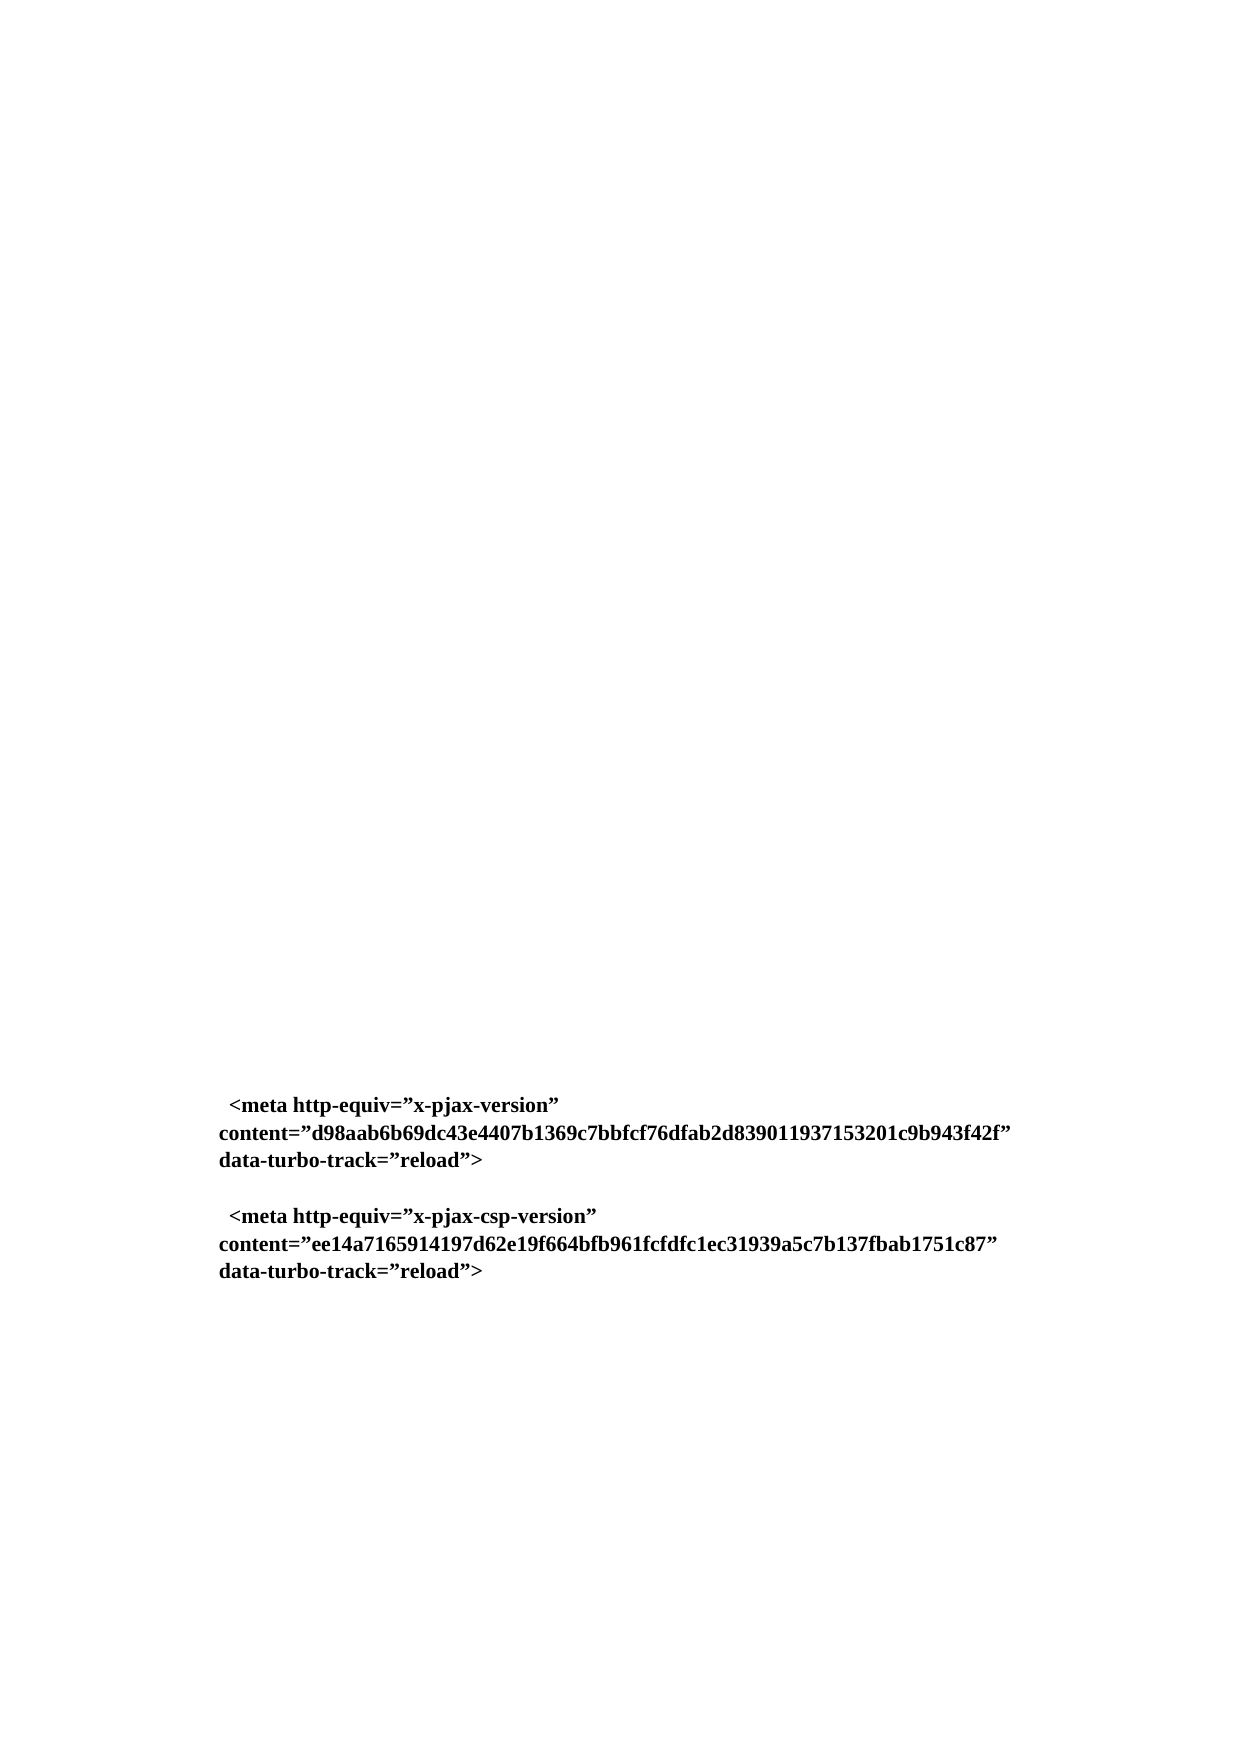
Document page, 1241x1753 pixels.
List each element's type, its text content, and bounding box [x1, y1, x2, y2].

text <meta http-equiv=”x-pjax-csp-version” content=”ee14a7165914197d62e19f664bfb961fcfdfc1ec31939a5c7b137fbab1751c87” data-turbo-track=”reload”> [219, 1203, 1009, 1283]
text <meta http-equiv=”x-pjax-version” content=”d98aab6b69dc43e4407b1369c7bbfcf76dfab2d839011937153201c9b943f42f” data-turbo-track=”reload”> [219, 1092, 1019, 1173]
